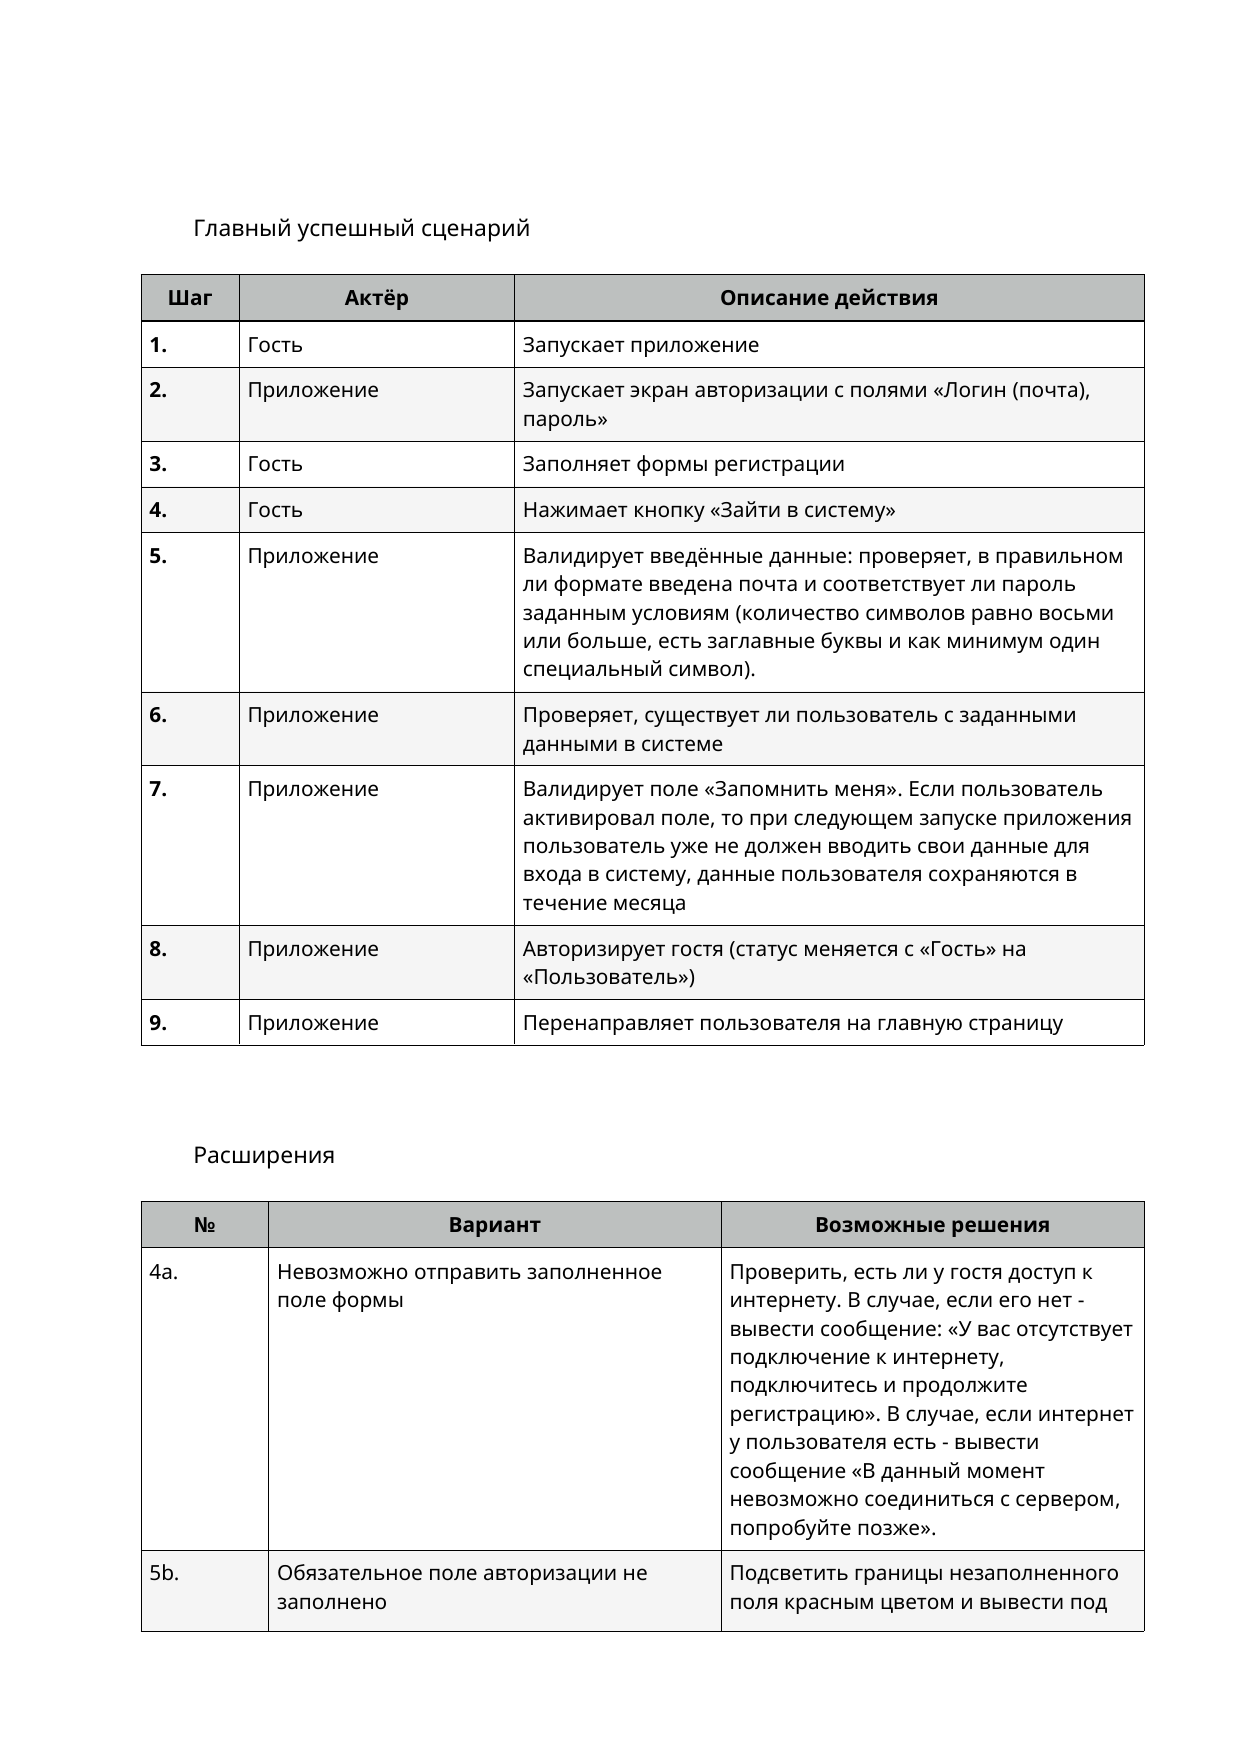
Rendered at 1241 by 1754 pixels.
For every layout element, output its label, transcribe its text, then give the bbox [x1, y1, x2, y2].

table_cell 1. [142, 322, 239, 367]
table_header Актёр [240, 275, 514, 320]
table_cell Приложение [240, 693, 514, 765]
table_cell Проверяет, существует ли пользователь с заданными данными в системе [515, 693, 1144, 765]
table_cell 8. [142, 926, 239, 999]
table_cell Приложение [240, 368, 514, 441]
table_cell 2. [142, 368, 239, 441]
table_cell Валидирует введённые данные: проверяет, в правильном ли формате введена почта и соответствует ли пароль заданным условиям (количество символов равно восьми или больше, есть заглавные буквы и как минимум один специальный символ). [515, 533, 1144, 691]
table_header Возможные решения [722, 1202, 1144, 1247]
table_cell 5b. [142, 1551, 268, 1631]
table_cell 3. [142, 442, 239, 486]
table_cell Приложение [240, 533, 514, 691]
table_cell Валидирует поле «Запомнить меня». Если пользователь активировал поле, то при следующем запуске приложения пользователь уже не должен вводить свои данные для входа в систему, данные пользователя сохраняются в течение месяца [515, 766, 1144, 925]
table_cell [722, 1551, 1144, 1631]
table_header Описание действия [515, 275, 1144, 320]
table_cell Гость [240, 442, 514, 486]
text Расширения [118, 1139, 1122, 1170]
table_cell Запускает экран авторизации с полями «Логин (почта), пароль» [515, 368, 1144, 441]
table_header Вариант [269, 1202, 721, 1247]
table_cell 5. [142, 533, 239, 691]
table_cell Гость [240, 322, 514, 367]
table_cell Приложение [240, 766, 514, 925]
table_cell 4а. [142, 1248, 268, 1549]
table_cell Авторизирует гостя (статус меняется с «Гость» на «Пользователь») [515, 926, 1144, 999]
table_cell Нажимает кнопку «Зайти в систему» [515, 488, 1144, 532]
table_cell Запускает приложение [515, 322, 1144, 367]
table_cell Невозможно отправить заполненное поле формы [269, 1248, 721, 1549]
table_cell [269, 1551, 721, 1631]
table_cell 7. [142, 766, 239, 925]
table_cell 4. [142, 488, 239, 532]
table_cell Перенаправляет пользователя на главную страницу [515, 1000, 1144, 1044]
table_cell Гость [240, 488, 514, 532]
text Главный успешный сценарий [118, 212, 1122, 243]
table_cell Приложение [240, 926, 514, 999]
table_cell Заполняет формы регистрации [515, 442, 1144, 486]
table_cell Приложение [240, 1000, 514, 1044]
table_cell Проверить, есть ли у гостя доступ к интернету. В случае, если его нет - вывести сообщение: «У вас отсутствует подключение к интернету, подключитесь и продолжите регистрацию». В случае, если интернет у пользователя есть - вывести сообщение «В данный момент невозможно соединиться с сервером, попробуйте позже». [722, 1248, 1144, 1549]
table_cell 6. [142, 693, 239, 765]
table_header № [142, 1202, 268, 1247]
table_header Шаг [142, 275, 239, 320]
table_cell 9. [142, 1000, 239, 1044]
